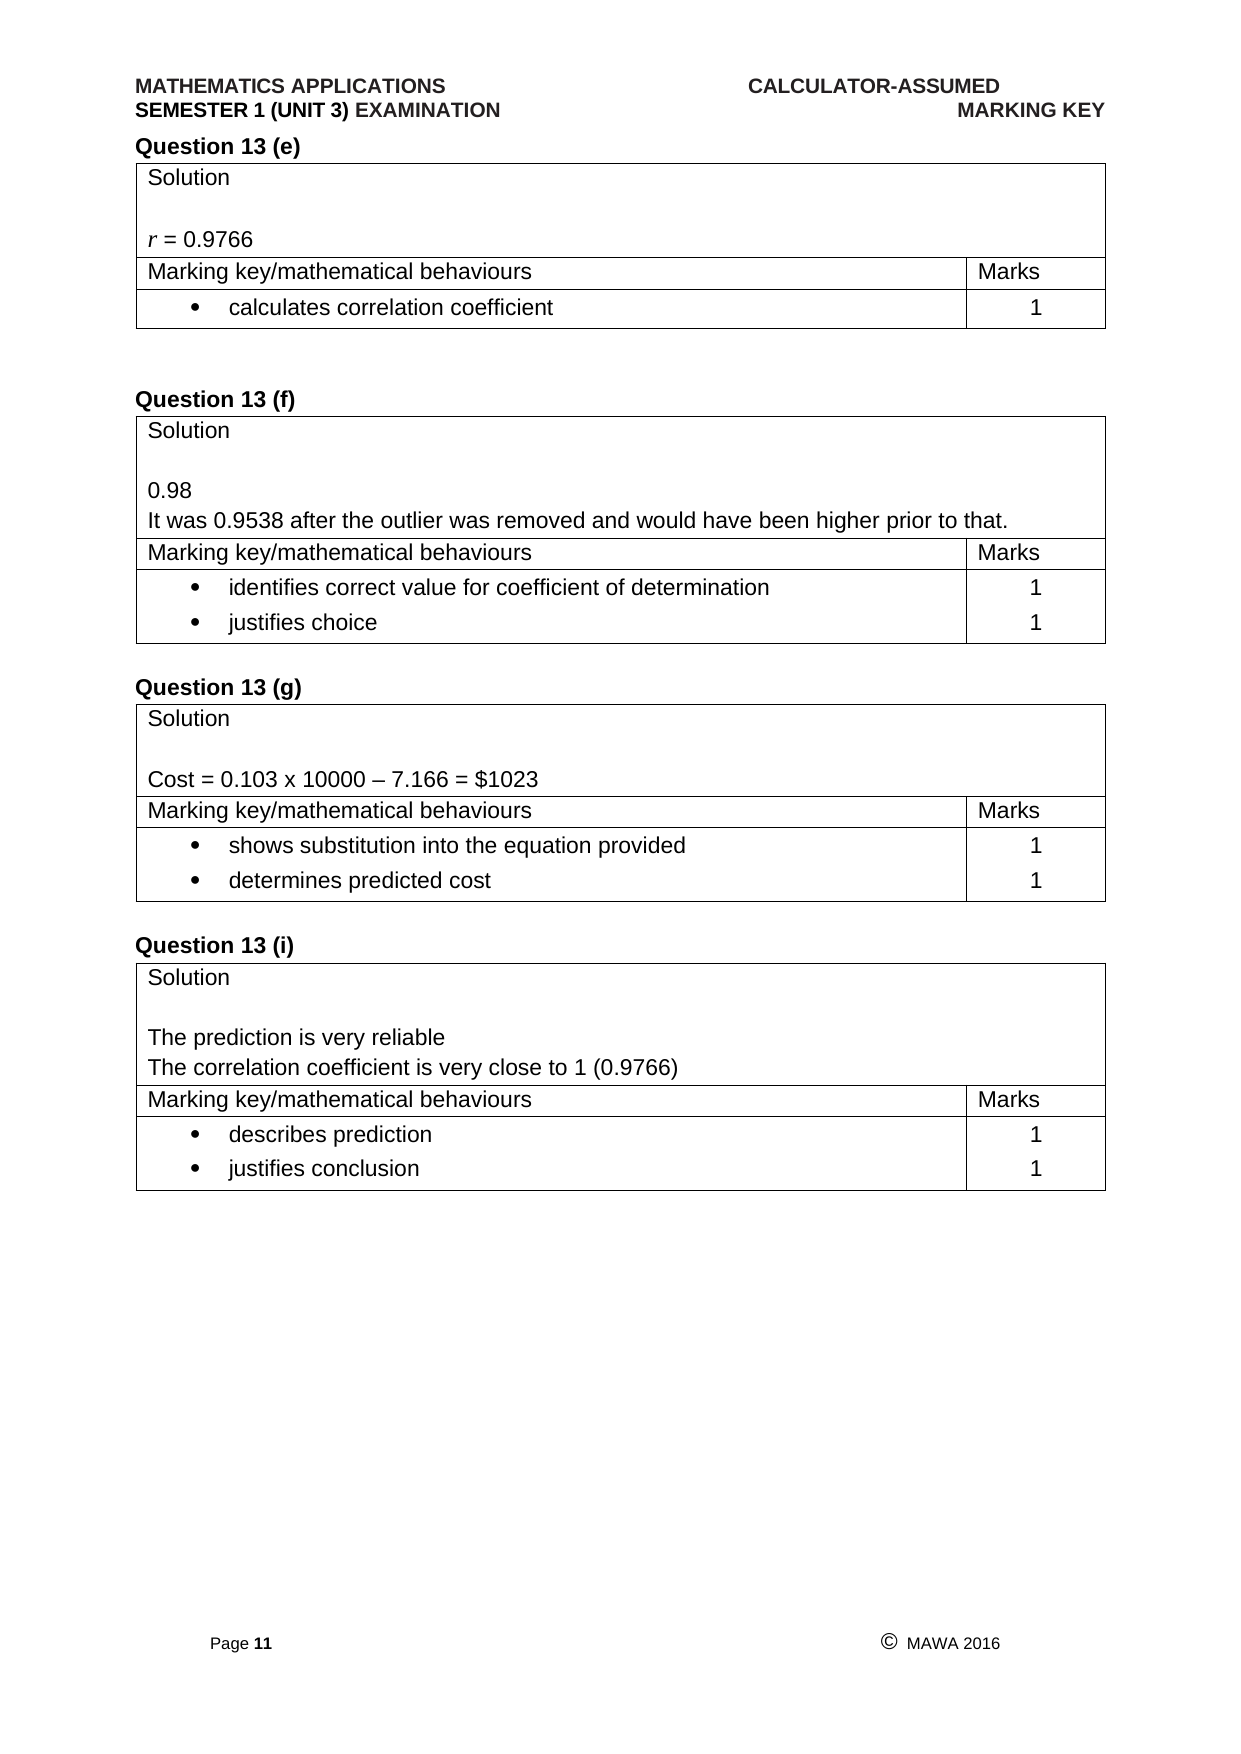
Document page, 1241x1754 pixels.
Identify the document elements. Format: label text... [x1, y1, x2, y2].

table_cell Marks [967, 539, 1105, 569]
table_cell Marking key/mathematical behaviours [137, 1086, 966, 1116]
table_cell Marks [967, 1086, 1105, 1116]
table_cell Marks [967, 797, 1105, 827]
text Question 13 (f) [135, 386, 1105, 412]
table_header Solution r = 0.9766 [137, 164, 1105, 257]
text Question 13 (i) [135, 932, 1105, 959]
table_cell identifies correct value for coefficient of determination justifies choice [137, 570, 966, 643]
table_header Solution The prediction is very reliable The correlation coefficient is very close to 1 (0.9766) [137, 964, 1105, 1084]
table_cell 1 1 [967, 1117, 1105, 1190]
table_header Solution 0.98 It was 0.9538 after the outlier was removed and would have been higher prior to that. [137, 417, 1105, 538]
table_header Solution Cost = 0.103 x 10000 – 7.166 = $1023 [137, 705, 1105, 796]
table_cell Marking key/mathematical behaviours [137, 539, 966, 569]
table_cell Marking key/mathematical behaviours [137, 797, 966, 827]
text Question 13 (e) [135, 133, 1105, 159]
table_cell shows substitution into the equation provided determines predicted cost [137, 828, 966, 901]
table_cell calculates correlation coefficient [137, 290, 966, 328]
table_cell 1 1 [967, 828, 1105, 901]
table_cell Marking key/mathematical behaviours [137, 258, 966, 288]
table_cell 1 [967, 290, 1105, 328]
table_cell describes prediction justifies conclusion [137, 1117, 966, 1190]
table_cell Marks [967, 258, 1105, 288]
text Question 13 (g) [135, 674, 1105, 701]
table_cell 1 1 [967, 570, 1105, 643]
